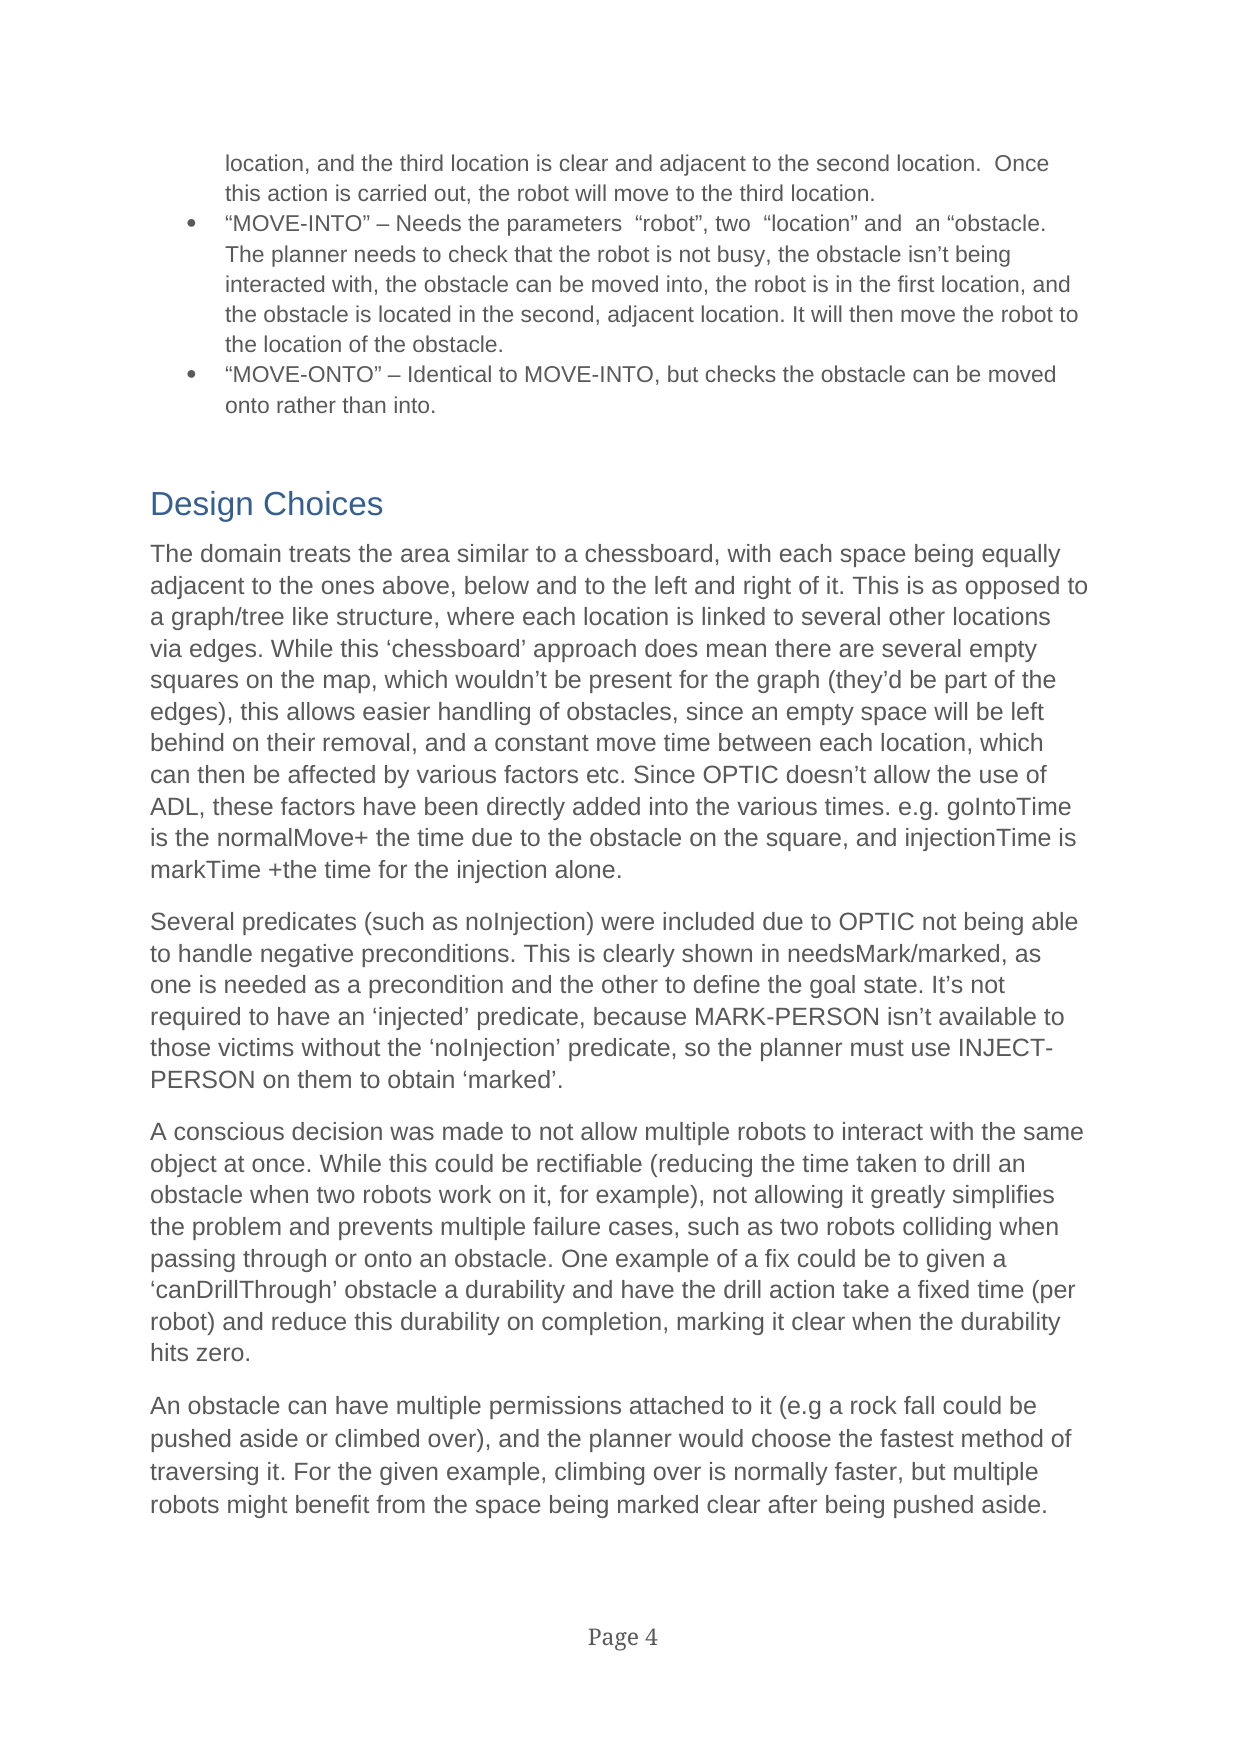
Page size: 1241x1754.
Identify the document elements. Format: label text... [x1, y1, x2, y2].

text The domain treats the area similar to a chessboard, with each space being equally adjacent to the ones above, below and to the left and right of it. This is as opposed to a graph/tree like structure, where each location is linked to several other locations via edges. While this ‘chessboard’ approach does mean there are several empty squares on the map, which wouldn’t be present for the graph (they’d be part of the edges), this allows easier handling of obstacles, since an empty space will be left behind on their removal, and a constant move time between each location, which can then be affected by various factors etc. Since OPTIC doesn’t allow the use of ADL, these factors have been directly added into the various times. e.g. goIntoTime is the normalMove+ the time due to the obstacle on the square, and injectionTime is markTime +the time for the injection alone. [150, 539, 1090, 883]
text A conscious decision was made to not allow multiple robots to interact with the same object at once. While this could be rectifiable (reducing the time taken to drill an obstacle when two robots work on it, for example), not allowing it greatly simplifies the problem and prevents multiple failure cases, such as two robots colliding when passing through or onto an obstacle. One example of a fix could be to given a ‘canDrillThrough’ obstacle a durability and have the drill action take a fixed time (per robot) and reduce this durability on completion, marking it clear when the durability hits zero. [150, 1117, 1090, 1367]
subtitle Design Choices [150, 484, 1090, 523]
text Several predicates (such as noInjection) were included due to OPTIC not being able to handle negative preconditions. This is clearly shown in needsMark/marked, as one is needed as a precondition and the other to define the goal state. It’s not required to have an ‘injected’ predicate, because MARK-PERSON isn’t available to those victims without the ‘noInjection’ predicate, so the planner must use INJECT-PERSON on them to obtain ‘marked’. [150, 907, 1090, 1094]
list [187, 150, 1090, 207]
text An obstacle can have multiple permissions attached to it (e.g a rock fall could be pushed aside or climbed over), and the planner would choose the fastest method of traversing it. For the given example, climbing over is normally faster, but multiple robots might benefit from the space being marked clear after being pushed aside. [150, 1391, 1090, 1518]
list “MOVE-INTO” – Needs the parameters “robot”, two “location” and an “obstacle. The planner needs to check that the robot is not busy, the obstacle isn’t being interacted with, the obstacle can be moved into, the robot is in the first location, and the obstacle is located in the second, adjacent location. It will then move the robot to the location of the obstacle. [187, 210, 1090, 358]
list “MOVE-ONTO” – Identical to MOVE-INTO, but checks the obstacle can be moved onto rather than into. [187, 361, 1090, 418]
